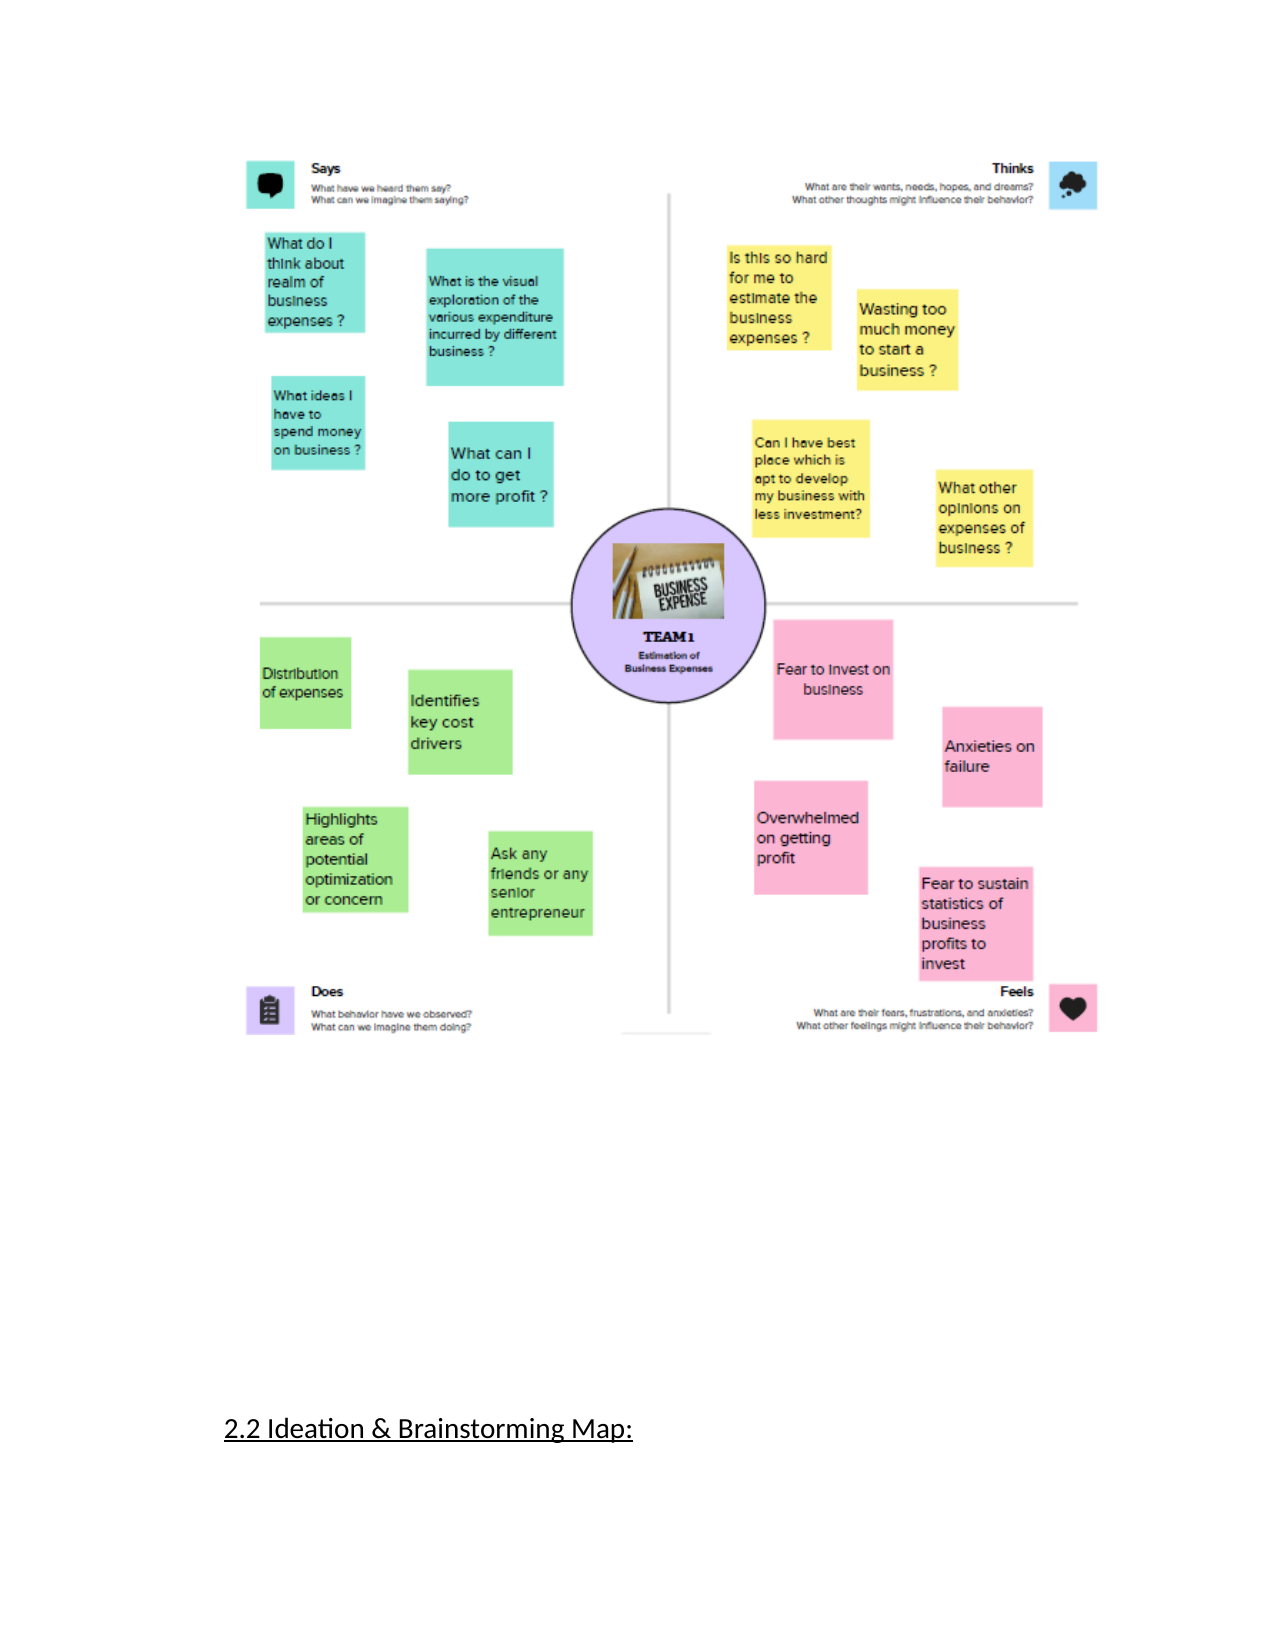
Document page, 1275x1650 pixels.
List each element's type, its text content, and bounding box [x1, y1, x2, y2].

picture [223, 150, 1110, 1035]
list 2.2 Ideation & Brainstorming Map: [223, 1410, 1125, 1446]
